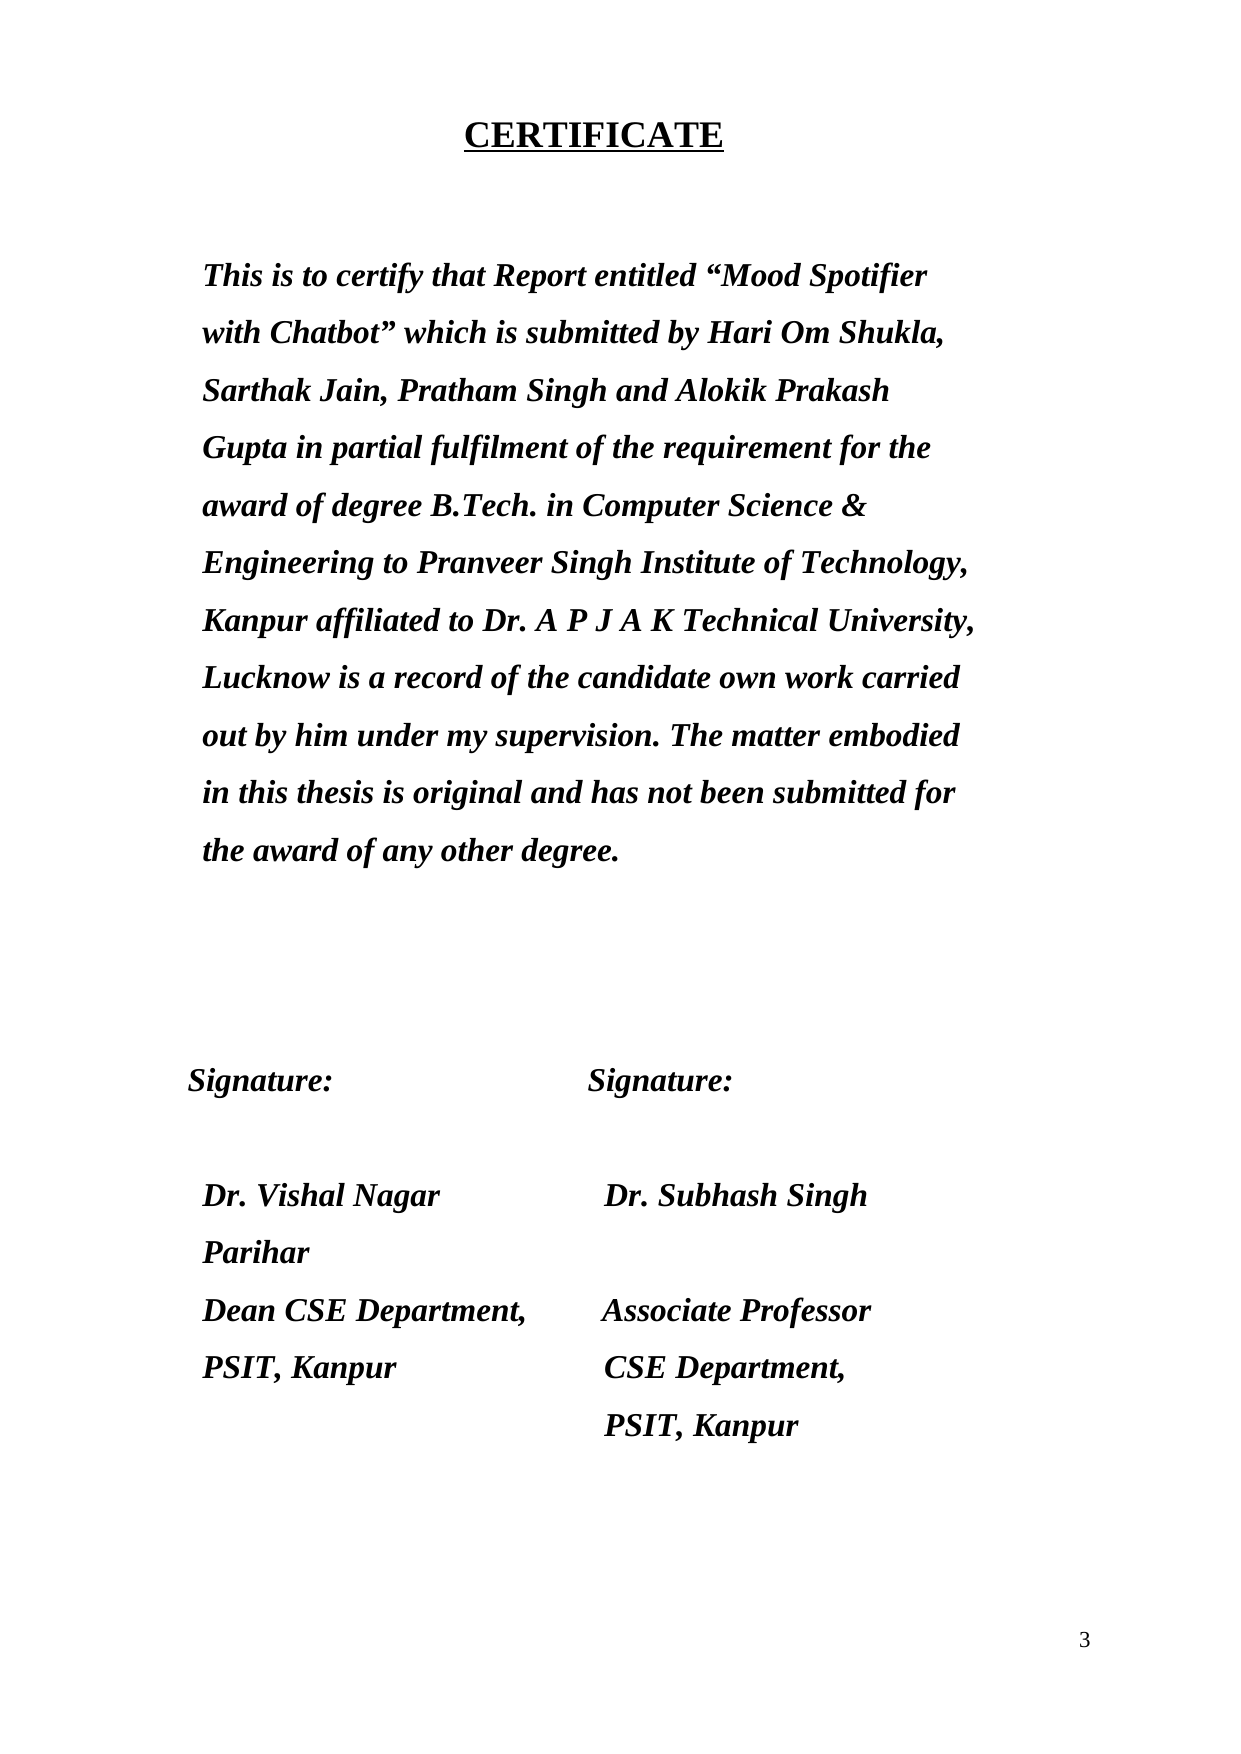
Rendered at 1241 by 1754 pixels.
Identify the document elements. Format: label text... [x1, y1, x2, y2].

text Signature: Signature: [187, 1060, 985, 1098]
text Dr. Vishal Nagar Dr. Subhash Singh Parihar [202, 1175, 985, 1271]
subtitle CERTIFICATE [202, 112, 985, 156]
text This is to certify that Report entitled “Mood Spotifier with Chatbot” which is submitted by Hari Om Shukla, Sarthak Jain, Pratham Singh and Alokik Prakash Gupta in partial fulfilment of the requirement for the award of degree B.Tech. in Computer Science & Engineering to Pranveer Singh Institute of Technology, Kanpur affiliated to Dr. A P J A K Technical University, Lucknow is a record of the candidate own work carried out by him under my supervision. The matter embodied in this thesis is original and has not been submitted for the award of any other degree. [202, 255, 985, 868]
text PSIT, Kanpur CSE Department, [202, 1347, 985, 1386]
text Dean CSE Department, Associate Professor [202, 1290, 985, 1328]
text PSIT, Kanpur [202, 1405, 985, 1443]
